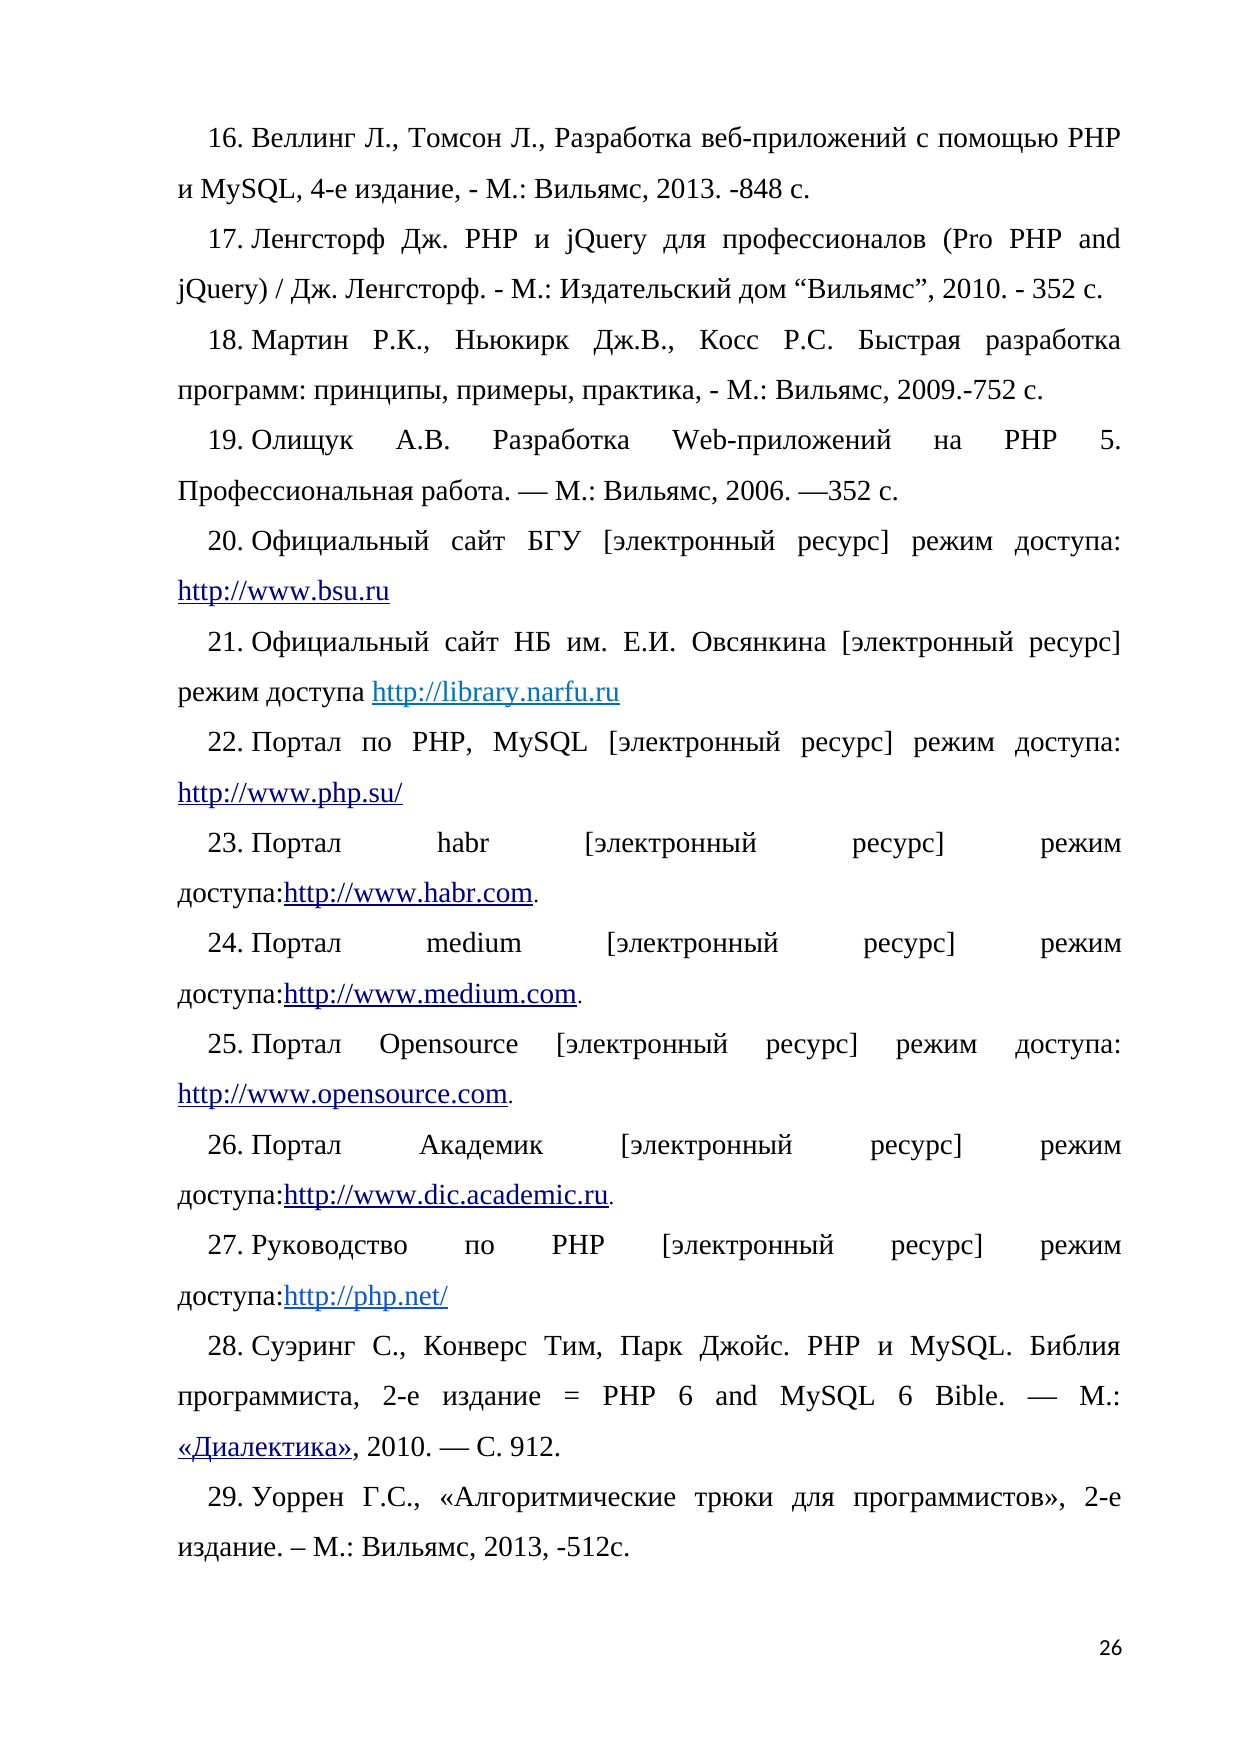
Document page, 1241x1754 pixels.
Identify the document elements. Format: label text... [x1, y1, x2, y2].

list Уоррен Г.С., «Алгоритмические трюки для программистов», 2-е издание. – М.: Вильямс, 2013, -512с. [177, 1479, 1122, 1563]
list Официальный сайт БГУ [электронный ресурс] режим доступа: http://www.bsu.ru [177, 523, 1122, 607]
list Портал Opensource [электронный ресурс] режим доступа: http://www.opensource.com. [177, 1026, 1122, 1110]
list Суэринг С., Конверс Тим, Парк Джойс. PHP и MySQL. Библия программиста, 2-е издание = PHP 6 and MySQL 6 Bible. — М.: «Диалектика», 2010. — С. 912. [177, 1328, 1122, 1462]
list Портал по PHP, MySQL [электронный ресурс] режим доступа: http://www.php.su/ [177, 724, 1122, 808]
list Портал medium [электронный ресурс] режим доступа:http://www.medium.com. [177, 926, 1122, 1009]
list Олищук А.В. Разработка Web-приложений на PHP 5. Профессиональная работа. — М.: Вильямс, 2006. —352 с. [177, 422, 1122, 506]
list Руководство по PHP [электронный ресурс] режим доступа:http://php.net/ [177, 1227, 1122, 1311]
list Портал habr [электронный ресурс] режим доступа:http://www.habr.com. [177, 825, 1122, 909]
list Мартин Р.К., Ньюкирк Дж.В., Косс Р.С. Быстрая разработка программ: принципы, примеры, практика, - М.: Вильямс, 2009.-752 с. [177, 322, 1122, 406]
list Ленгсторф Дж. PHP и jQuery для профессионалов (Pro PHP and jQuery) / Дж. Ленгсторф. - М.: Издательский дом “Вильямс”, 2010. - 352 с. [177, 221, 1122, 305]
list Официальный сайт НБ им. Е.И. Овсянкина [электронный ресурс] режим доступа http://library.narfu.ru [177, 624, 1122, 708]
list Портал Академик [электронный ресурс] режим доступа:http://www.dic.academic.ru. [177, 1127, 1122, 1211]
list Веллинг Л., Томсон Л., Разработка веб-приложений с помощью PHP и MySQL, 4-е издание, - М.: Вильямс, 2013. -848 с. [177, 121, 1122, 204]
